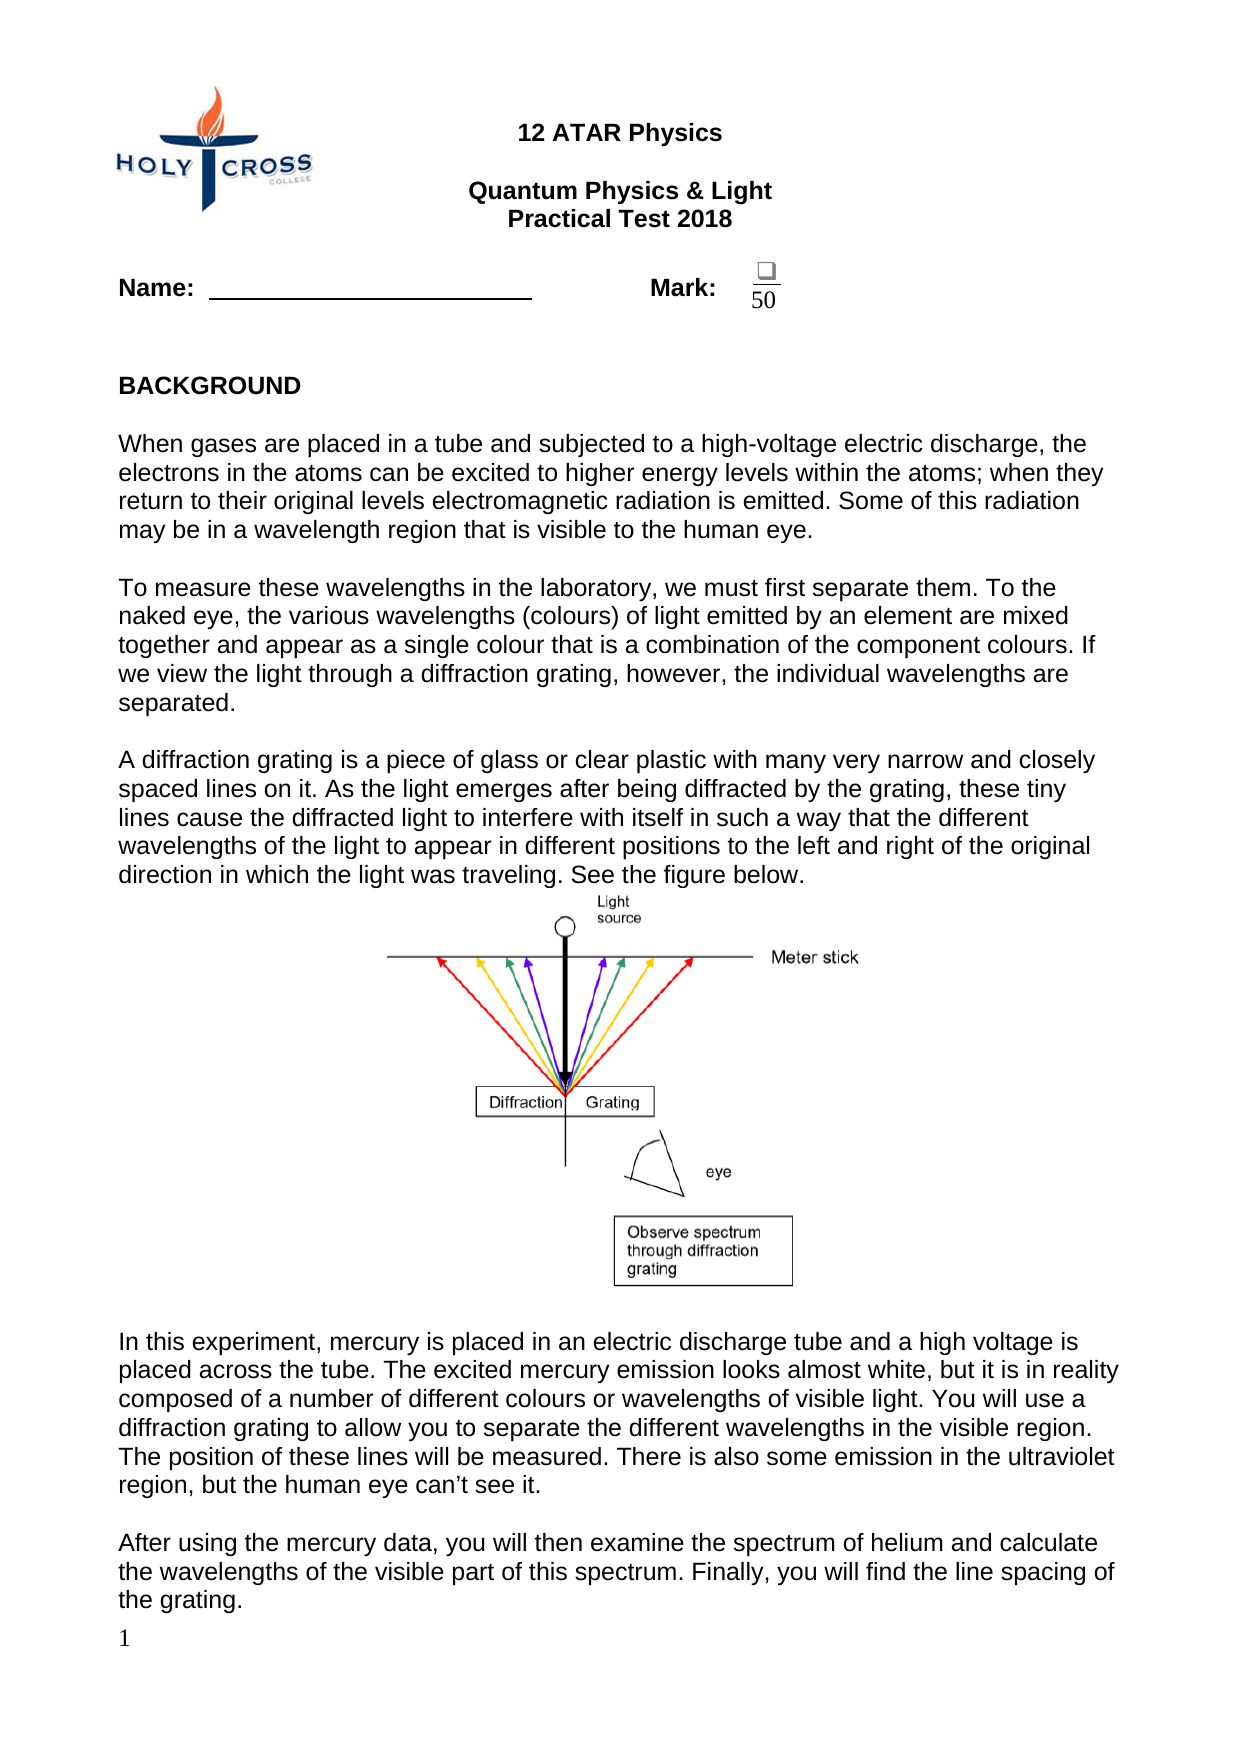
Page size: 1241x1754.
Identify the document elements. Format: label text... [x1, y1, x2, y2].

text When gases are placed in a tube and subjected to a high-voltage electric discharge, the electrons in the atoms can be excited to higher energy levels within the atoms; when they return to their original levels electromagnetic radiation is emitted. Some of this radiation may be in a wavelength region that is visible to the human eye. [118, 429, 1122, 544]
picture [375, 888, 865, 1298]
text Name: Mark: [118, 262, 1122, 314]
text To measure these wavelengths in the laboratory, we must first separate them. To the naked eye, the various wavelengths (colours) of light emitted by an element are mixed together and appear as a single colour that is a combination of the component colours. If we view the light through a diffraction grating, however, the individual wavelengths are separated. [118, 573, 1122, 716]
text A diffraction grating is a piece of glass or clear plastic with many very narrow and closely spaced lines on it. As the light emerges after being diffracted by the grating, these tiny lines cause the diffracted light to interfere with itself in such a way that the different wavelengths of the light to appear in different positions to the left and right of the original direction in which the light was traveling. See the figure below. [118, 745, 1122, 889]
text Quantum Physics & Light [118, 176, 1122, 204]
picture [104, 50, 334, 248]
text BACKGROUND [118, 371, 1122, 400]
text After using the mercury data, you will then examine the spectrum of helium and calculate the wavelengths of the visible part of this spectrum. Finally, you will find the line spacing of the grating. [118, 1528, 1122, 1614]
text 12 ATAR Physics [118, 118, 1122, 147]
text Practical Test 2018 [118, 204, 1122, 233]
text In this experiment, mercury is placed in an electric discharge tube and a high voltage is placed across the tube. The excited mercury emission looks almost white, but it is in reality composed of a number of different colours or wavelengths of visible light. You will use a diffraction grating to allow you to separate the different wavelengths in the visible region. The position of these lines will be measured. There is also some emission in the ultraviolet region, but the human eye can’t see it. [118, 1327, 1122, 1499]
